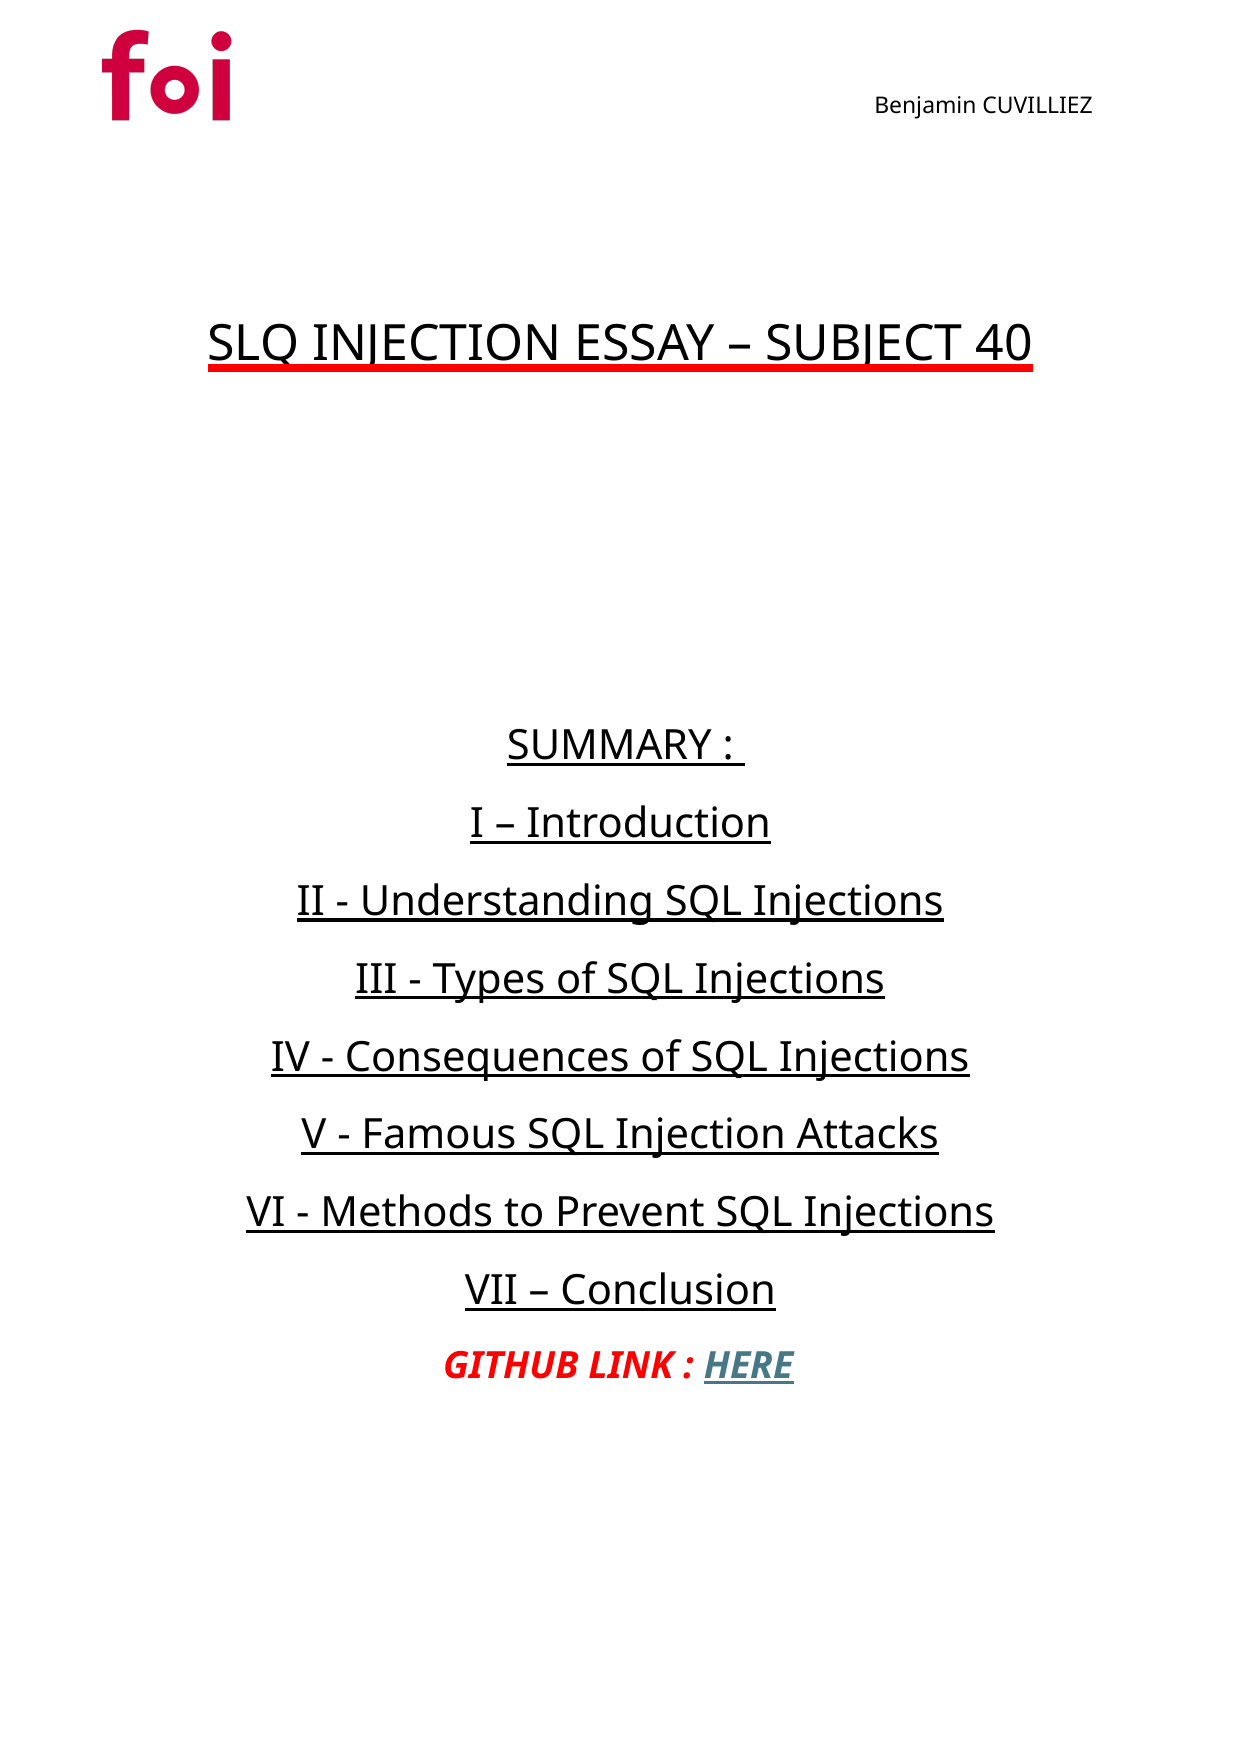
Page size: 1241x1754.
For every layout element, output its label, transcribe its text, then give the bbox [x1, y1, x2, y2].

picture [95, 20, 240, 127]
text I – Introduction [148, 793, 1093, 849]
text VII – Conclusion [148, 1260, 1093, 1317]
text IV - Consequences of SQL Injections [148, 1026, 1093, 1083]
text V - Famous SQL Injection Attacks [148, 1104, 1093, 1161]
text SUMMARY : [148, 715, 1093, 772]
text GITHUB LINK : HERE [148, 1338, 1093, 1389]
text II - Understanding SQL Injections [148, 871, 1093, 927]
text III - Types of SQL Injections [148, 948, 1093, 1005]
text VI - Methods to Prevent SQL Injections [148, 1182, 1093, 1239]
text SLQ INJECTION ESSAY – SUBJECT 40 [148, 307, 1093, 375]
